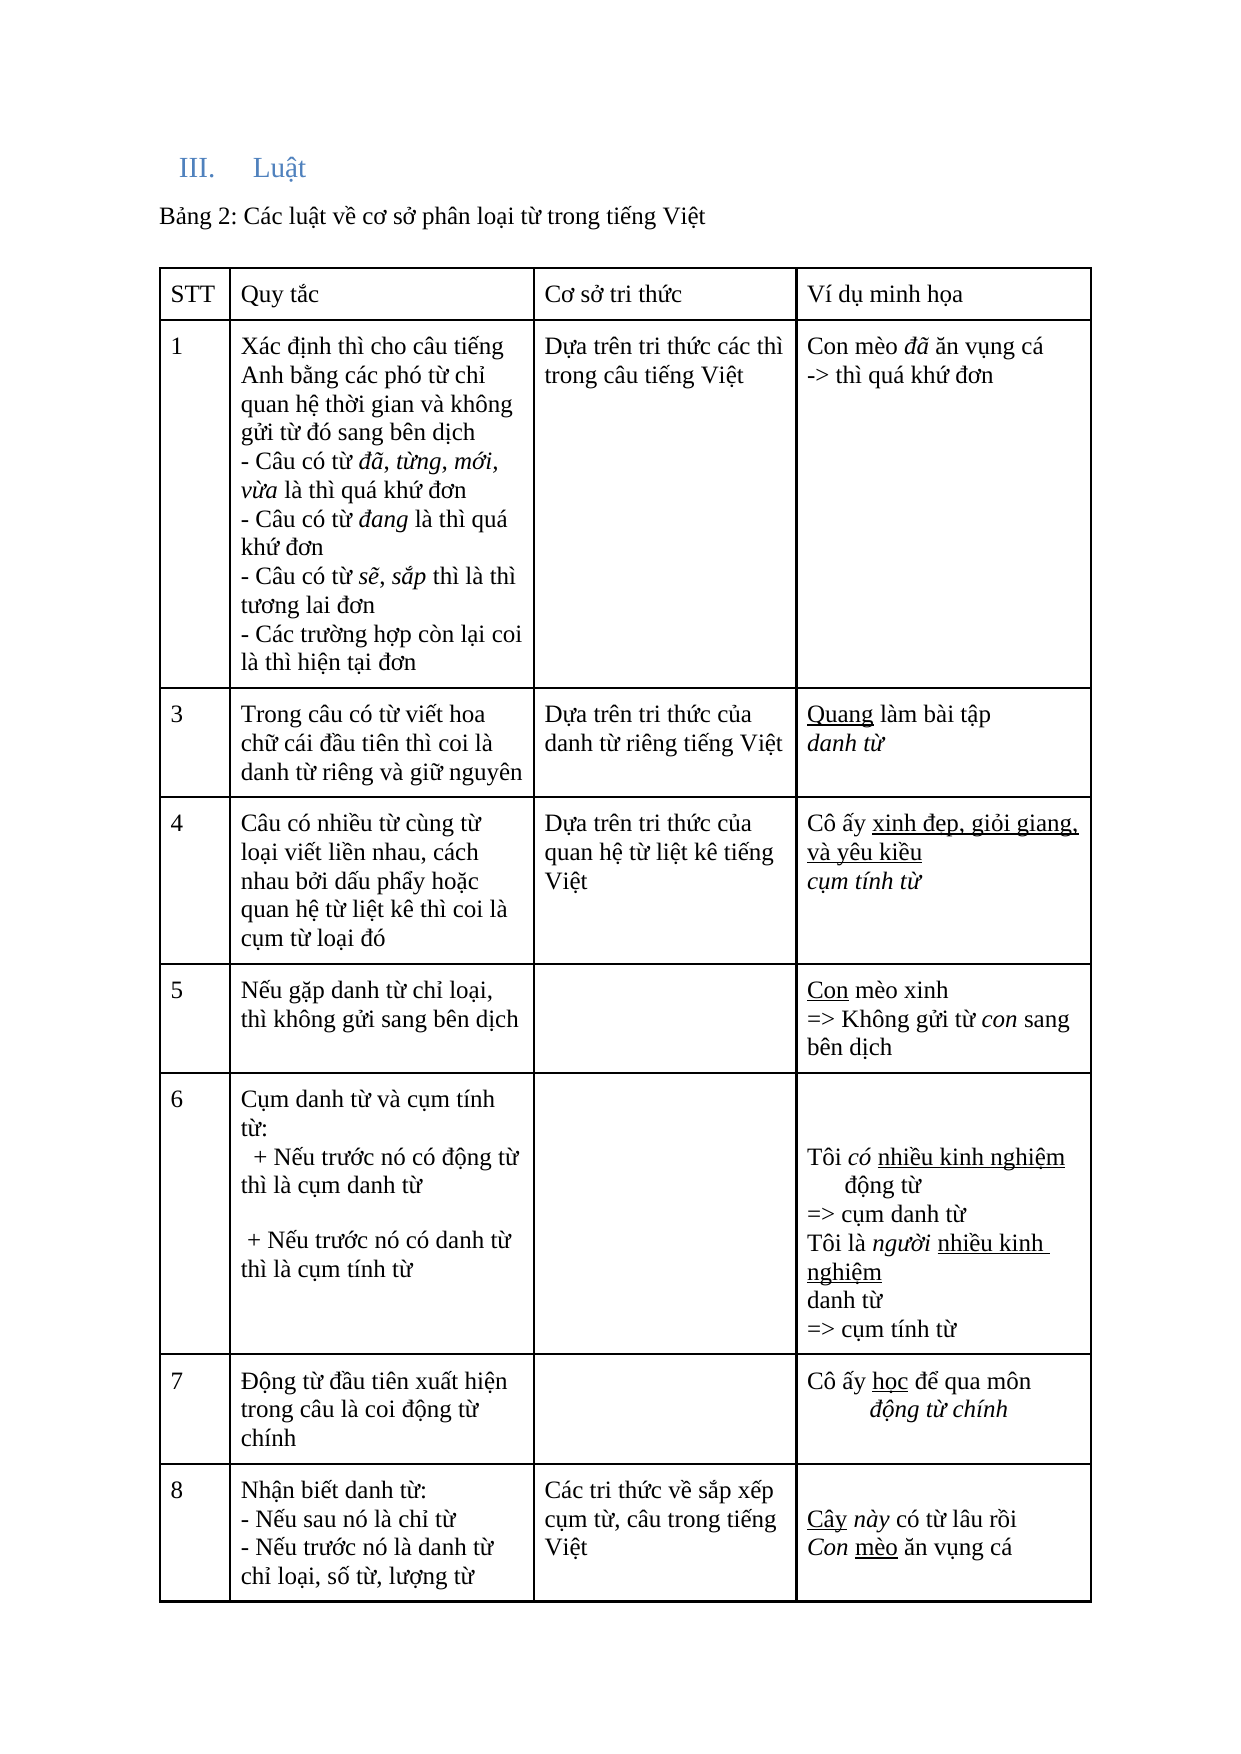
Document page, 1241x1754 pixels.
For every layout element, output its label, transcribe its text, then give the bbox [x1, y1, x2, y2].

table_cell [535, 1074, 795, 1353]
table_cell 7 [161, 1355, 229, 1462]
table_header Ví dụ minh họa [798, 269, 1090, 319]
table_cell Xác định thì cho câu tiếng Anh bằng các phó từ chỉ quan hệ thời gian và không gửi từ đó sang bên dịch - Câu có từ đã, từng, mới, vừa là thì quá khứ đơn - Câu có từ đang là thì quá khứ đơn - Câu có từ sẽ, sắp thì là thì tương lai đơn - Các trường hợp còn lại coi là thì hiện tại đơn [231, 321, 533, 687]
table_cell Dựa trên tri thức của danh từ riêng tiếng Việt [535, 689, 795, 796]
table_cell Cụm danh từ và cụm tính từ: + Nếu trước nó có động từ thì là cụm danh từ + Nếu trước nó có danh từ thì là cụm tính từ [231, 1074, 533, 1353]
table_cell Trong câu có từ viết hoa chữ cái đầu tiên thì coi là danh từ riêng và giữ nguyên [231, 689, 533, 796]
table_cell 4 [161, 798, 229, 962]
table_cell 8 [161, 1465, 229, 1600]
table_cell Tôi có nhiều kinh nghiệm động từ => cụm danh từ Tôi là người nhiều kinh nghiệm danh từ => cụm tính từ [798, 1074, 1090, 1353]
table_cell Dựa trên tri thức của quan hệ từ liệt kê tiếng Việt [535, 798, 795, 962]
text Bảng 2: Các luật về cơ sở phân loại từ trong tiếng Việt [159, 201, 1090, 230]
table_cell Con mèo đã ăn vụng cá -> thì quá khứ đơn [798, 321, 1090, 687]
table_cell Cây này có từ lâu rồi Con mèo ăn vụng cá [798, 1465, 1090, 1600]
subtitle Luật [215, 150, 1090, 183]
table_cell 6 [161, 1074, 229, 1353]
table_cell 3 [161, 689, 229, 796]
table_cell Quang làm bài tập danh từ [798, 689, 1090, 796]
table_cell Con mèo xinh => Không gửi từ con sang bên dịch [798, 965, 1090, 1072]
table_cell Dựa trên tri thức các thì trong câu tiếng Việt [535, 321, 795, 687]
table_cell Nhận biết danh từ: - Nếu sau nó là chỉ từ - Nếu trước nó là danh từ chỉ loại, số từ, lượng từ [231, 1465, 533, 1600]
table_header STT [161, 269, 229, 319]
table_cell Cô ấy xinh đẹp, giỏi giang, và yêu kiều cụm tính từ [798, 798, 1090, 962]
table_cell [535, 1355, 795, 1462]
table_cell 1 [161, 321, 229, 687]
table_cell 5 [161, 965, 229, 1072]
table_header Quy tắc [231, 269, 533, 319]
table_cell Câu có nhiều từ cùng từ loại viết liền nhau, cách nhau bởi dấu phẩy hoặc quan hệ từ liệt kê thì coi là cụm từ loại đó [231, 798, 533, 962]
table_header Cơ sở tri thức [535, 269, 795, 319]
table_cell Cô ấy học để qua môn động từ chính [798, 1355, 1090, 1462]
table_cell [535, 965, 795, 1072]
table_cell Nếu gặp danh từ chỉ loại, thì không gửi sang bên dịch [231, 965, 533, 1072]
table_cell Động từ đầu tiên xuất hiện trong câu là coi động từ chính [231, 1355, 533, 1462]
table_cell Các tri thức về sắp xếp cụm từ, câu trong tiếng Việt [535, 1465, 795, 1600]
